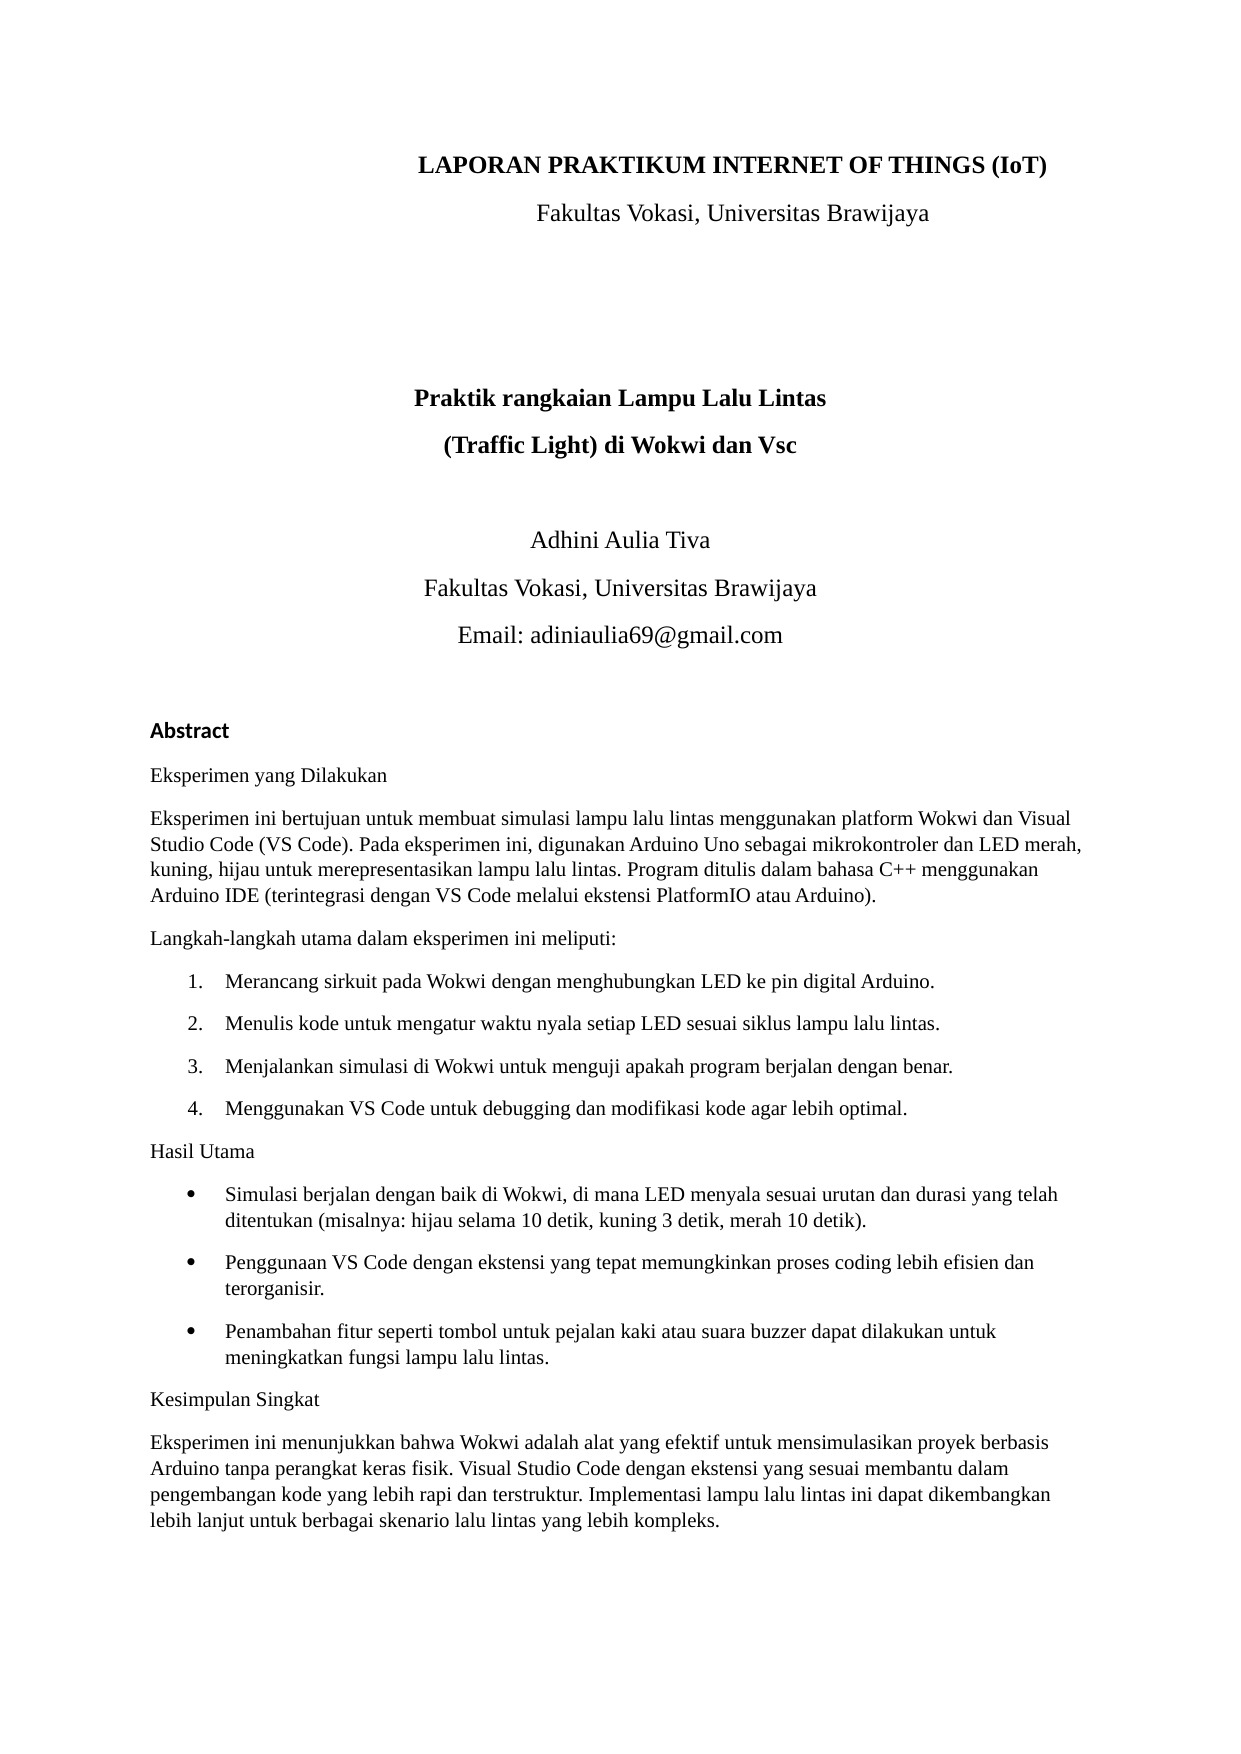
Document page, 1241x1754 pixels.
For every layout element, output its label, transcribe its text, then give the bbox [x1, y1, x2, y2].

list Merancang sirkuit pada Wokwi dengan menghubungkan LED ke pin digital Arduino. [187, 968, 1090, 993]
text LAPORAN PRAKTIKUM INTERNET OF THINGS (IoT) [375, 150, 1090, 179]
list Menulis kode untuk mengatur waktu nyala setiap LED sesuai siklus lampu lalu lintas. [187, 1011, 1090, 1035]
text Abstract [150, 716, 1090, 744]
list Menjalankan simulasi di Wokwi untuk menguji apakah program berjalan dengan benar. [187, 1054, 1090, 1078]
text Adhini Aulia Tiva [150, 525, 1090, 554]
text (Traffic Light) di Wokwi dan Vsc [150, 431, 1090, 459]
list Menggunakan VS Code untuk debugging dan modifikasi kode agar lebih optimal. [187, 1096, 1090, 1120]
list Penambahan fitur seperti tombol untuk pejalan kaki atau suara buzzer dapat dilakukan untuk meningkatkan fungsi lampu lalu lintas. [187, 1319, 1090, 1369]
text Langkah-langkah utama dalam eksperimen ini meliputi: [150, 926, 1090, 950]
text Hasil Utama [150, 1139, 1090, 1163]
text Eksperimen ini menunjukkan bahwa Wokwi adalah alat yang efektif untuk mensimulasikan proyek berbasis Arduino tanpa perangkat keras fisik. Visual Studio Code dengan ekstensi yang sesuai membantu dalam pengembangan kode yang lebih rapi dan terstruktur. Implementasi lampu lalu lintas ini dapat dikembangkan lebih lanjut untuk berbagai skenario lalu lintas yang lebih kompleks. [150, 1430, 1090, 1532]
text Praktik rangkaian Lampu Lalu Lintas [150, 383, 1090, 412]
list Simulasi berjalan dengan baik di Wokwi, di mana LED menyala sesuai urutan dan durasi yang telah ditentukan (misalnya: hijau selama 10 detik, kuning 3 detik, merah 10 detik). [187, 1182, 1090, 1232]
text Fakultas Vokasi, Universitas Brawijaya [375, 198, 1090, 226]
text Email: adiniaulia69@gmail.com [150, 621, 1090, 649]
text Kesimpulan Singkat [150, 1387, 1090, 1411]
text Eksperimen ini bertujuan untuk membuat simulasi lampu lalu lintas menggunakan platform Wokwi dan Visual Studio Code (VS Code). Pada eksperimen ini, digunakan Arduino Uno sebagai mikrokontroler dan LED merah, kuning, hijau untuk merepresentasikan lampu lalu lintas. Program ditulis dalam bahasa C++ menggunakan Arduino IDE (terintegrasi dengan VS Code melalui ekstensi PlatformIO atau Arduino). [150, 806, 1090, 907]
text Fakultas Vokasi, Universitas Brawijaya [150, 573, 1090, 602]
list Penggunaan VS Code dengan ekstensi yang tepat memungkinkan proses coding lebih efisien dan terorganisir. [187, 1250, 1090, 1300]
text Eksperimen yang Dilakukan [150, 763, 1090, 787]
